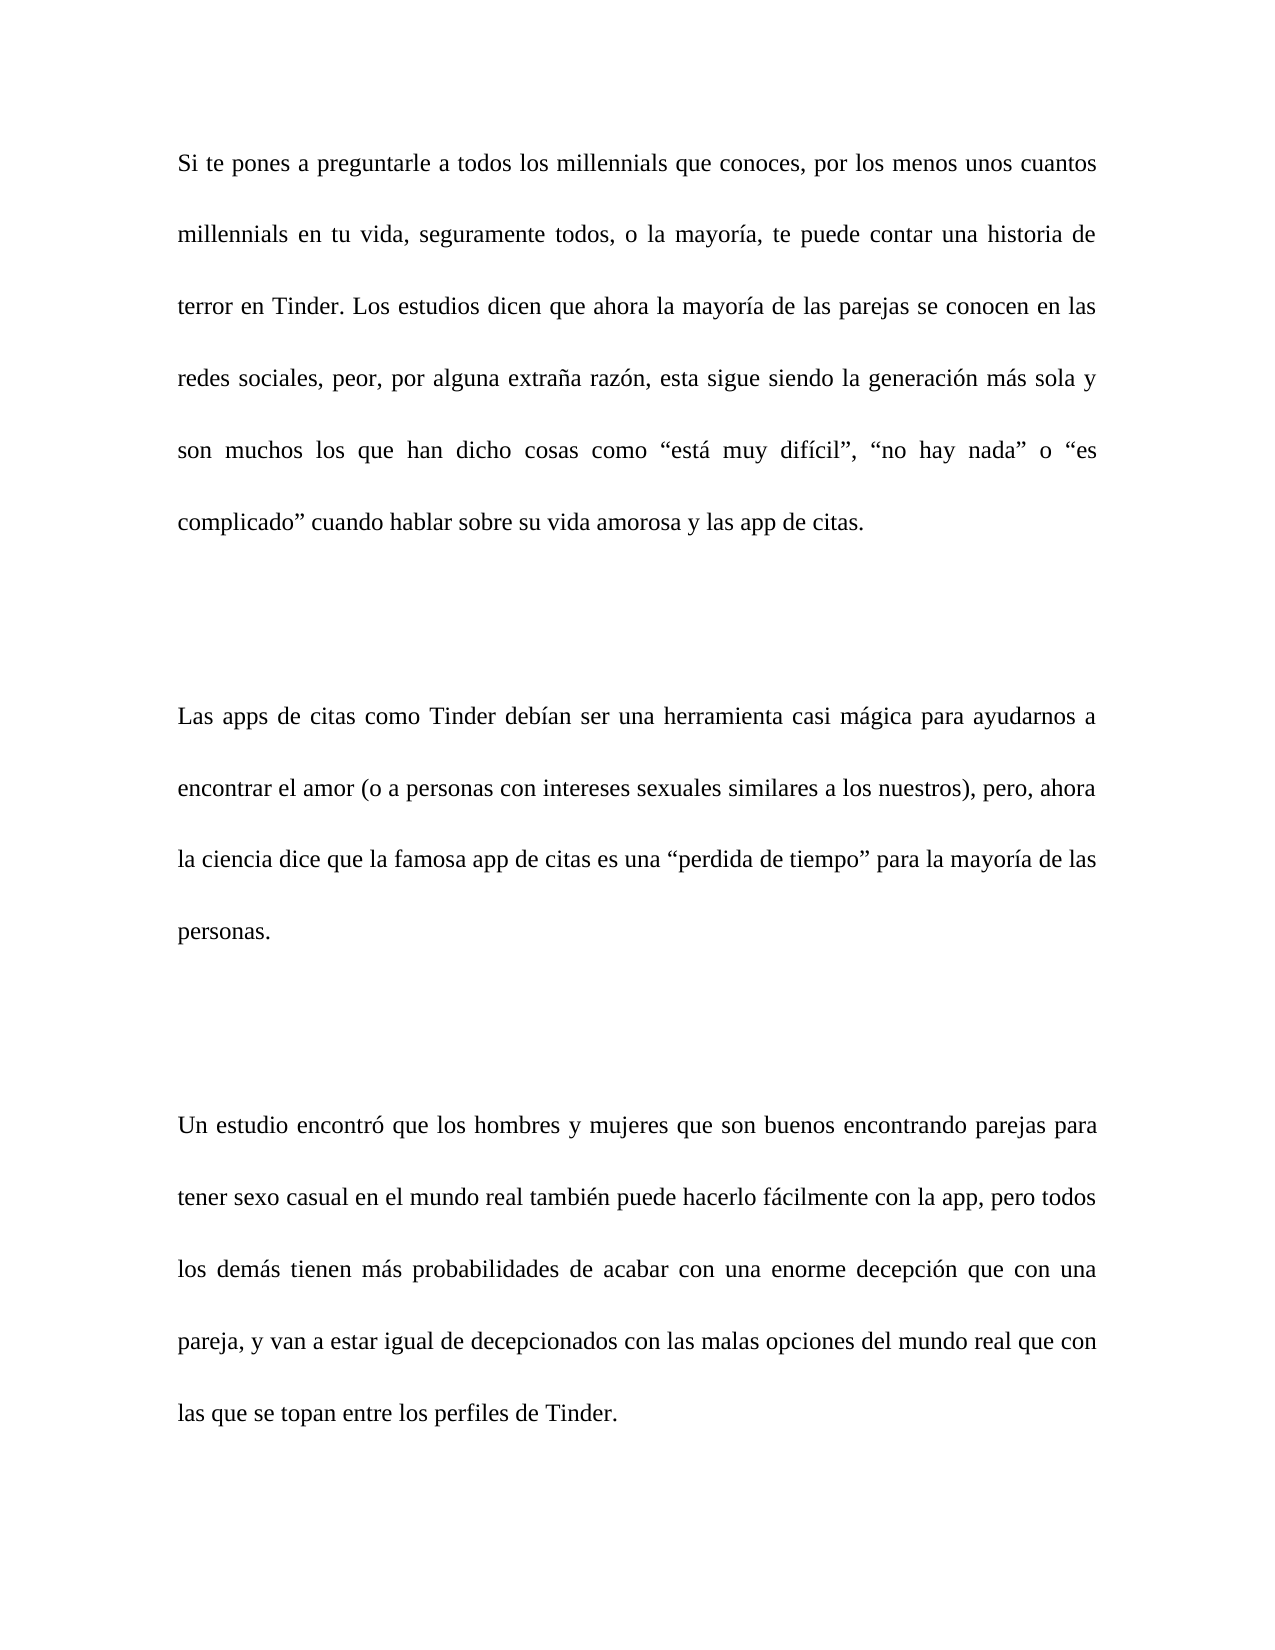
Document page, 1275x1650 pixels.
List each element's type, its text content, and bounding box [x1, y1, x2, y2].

text Si te pones a preguntarle a todos los millennials que conoces, por los menos unos cuantos millennials en tu vida, seguramente todos, o la mayoría, te puede contar una historia de terror en Tinder. Los estudios dicen que ahora la mayoría de las parejas se conocen en las redes sociales, peor, por alguna extraña razón, esta sigue siendo la generación más sola y son muchos los que han dicho cosas como “está muy difícil”, “no hay nada” o “es complicado” cuando hablar sobre su vida amorosa y las app de citas. [177, 148, 1098, 536]
text Las apps de citas como Tinder debían ser una herramienta casi mágica para ayudarnos a encontrar el amor (o a personas con intereses sexuales similares a los nuestros), pero, ahora la ciencia dice que la famosa app de citas es una “perdida de tiempo” para la mayoría de las personas. [177, 701, 1098, 945]
text Un estudio encontró que los hombres y mujeres que son buenos encontrando parejas para tener sexo casual en el mundo real también puede hacerlo fácilmente con la app, pero todos los demás tienen más probabilidades de acabar con una enorme decepción que con una pareja, y van a estar igual de decepcionados con las malas opciones del mundo real que con las que se topan entre los perfiles de Tinder. [177, 1110, 1098, 1426]
